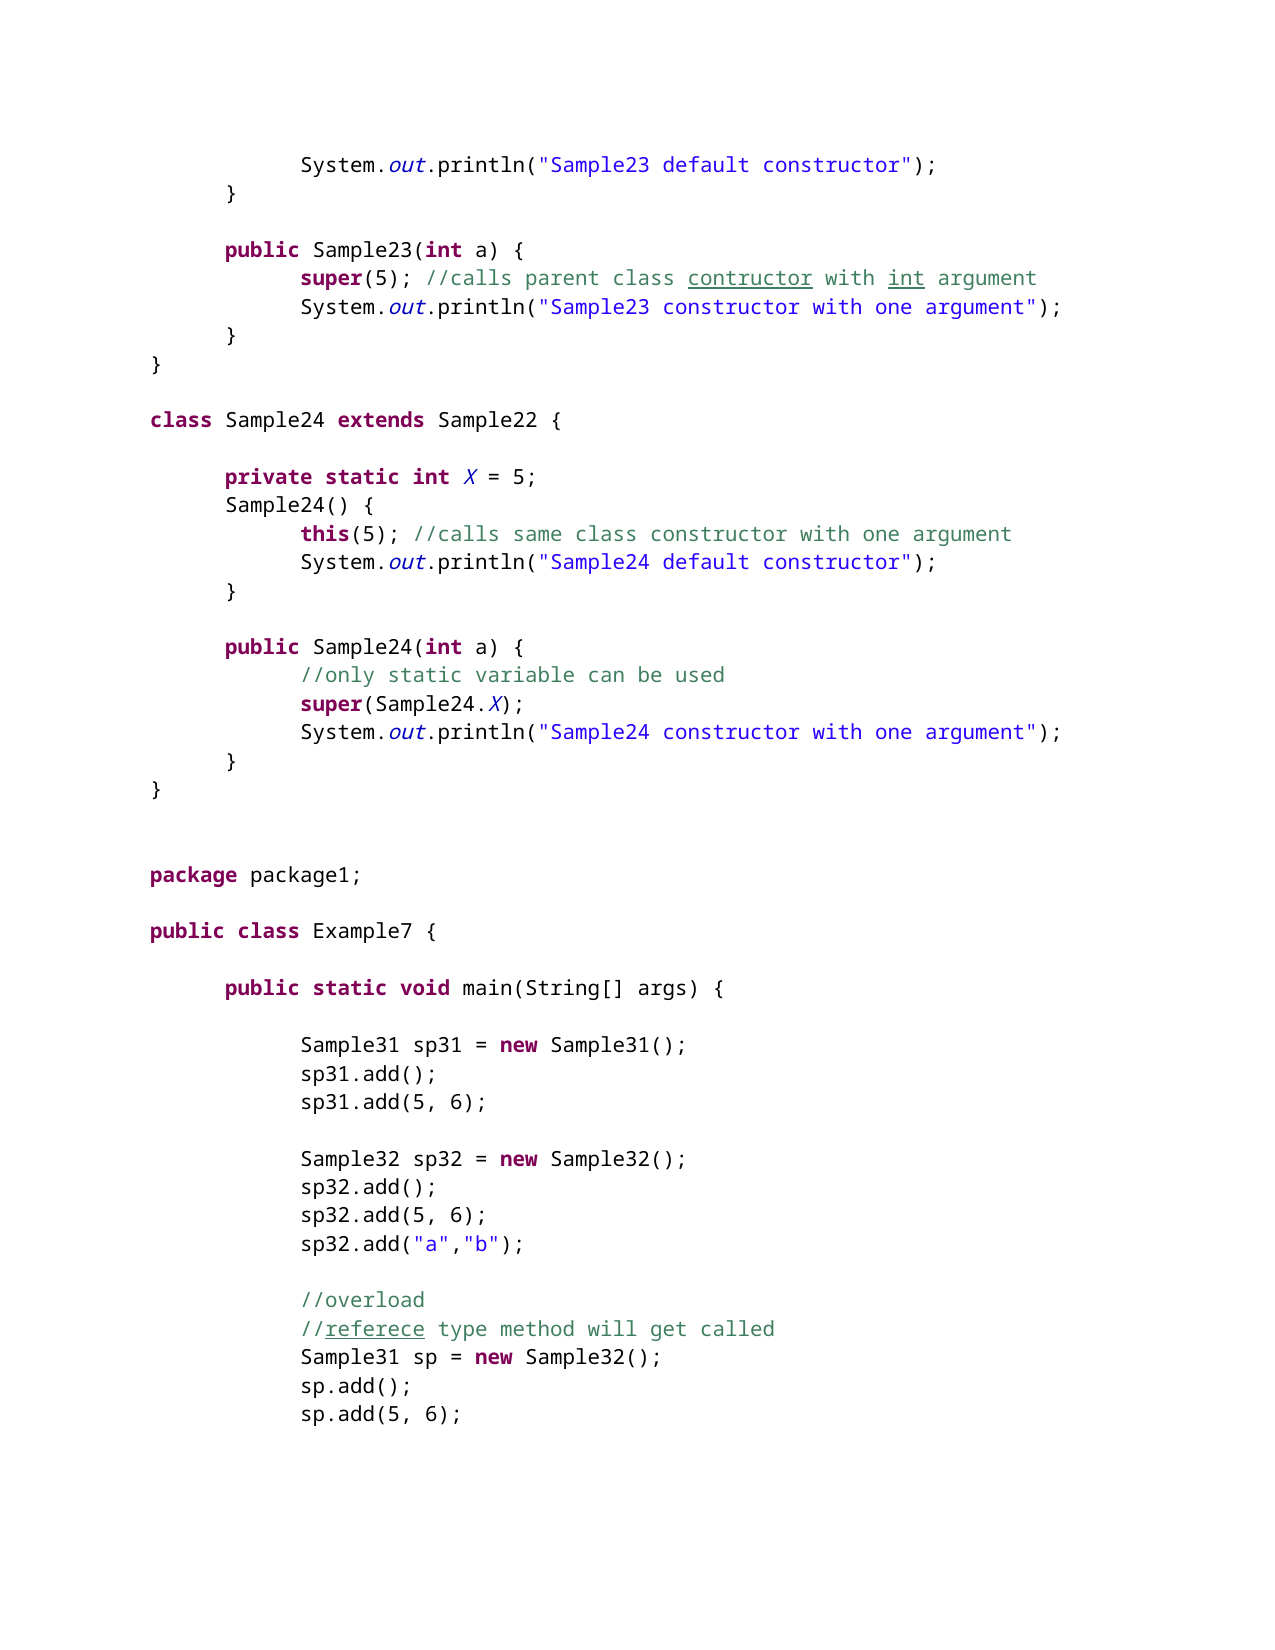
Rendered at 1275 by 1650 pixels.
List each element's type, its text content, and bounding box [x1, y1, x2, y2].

text System.out.println("Sample23 default constructor"); [150, 150, 1125, 178]
text System.out.println("Sample24 default constructor"); [150, 547, 1125, 576]
text package package1; [150, 860, 1125, 888]
text //overload [150, 1285, 1125, 1314]
text } [150, 746, 1125, 774]
text } [150, 576, 1125, 604]
text private static int X = 5; [150, 462, 1125, 490]
text Sample24() { [150, 490, 1125, 519]
text //only static variable can be used [150, 661, 1125, 689]
text } [150, 774, 1125, 803]
text } [150, 320, 1125, 349]
text } [150, 178, 1125, 207]
text sp32.add(5, 6); [150, 1201, 1125, 1229]
text public static void main(String[] args) { [150, 973, 1125, 1002]
text sp.add(5, 6); [150, 1399, 1125, 1428]
text class Sample24 extends Sample22 { [150, 406, 1125, 434]
text //referece type method will get called [150, 1314, 1125, 1342]
text public class Example7 { [150, 917, 1125, 945]
text super(Sample24.X); [150, 689, 1125, 717]
text sp31.add(); [150, 1059, 1125, 1087]
text public Sample24(int a) { [150, 632, 1125, 661]
text } [150, 349, 1125, 377]
text sp32.add(); [150, 1172, 1125, 1201]
text sp32.add("a","b"); [150, 1229, 1125, 1257]
text public Sample23(int a) { [150, 235, 1125, 263]
text System.out.println("Sample24 constructor with one argument"); [150, 717, 1125, 746]
text Sample31 sp31 = new Sample31(); [150, 1030, 1125, 1059]
text super(5); //calls parent class contructor with int argument [150, 263, 1125, 292]
text this(5); //calls same class constructor with one argument [150, 519, 1125, 547]
text Sample31 sp = new Sample32(); [150, 1342, 1125, 1371]
text sp.add(); [150, 1371, 1125, 1399]
text System.out.println("Sample23 constructor with one argument"); [150, 292, 1125, 320]
text sp31.add(5, 6); [150, 1087, 1125, 1116]
text Sample32 sp32 = new Sample32(); [150, 1144, 1125, 1172]
